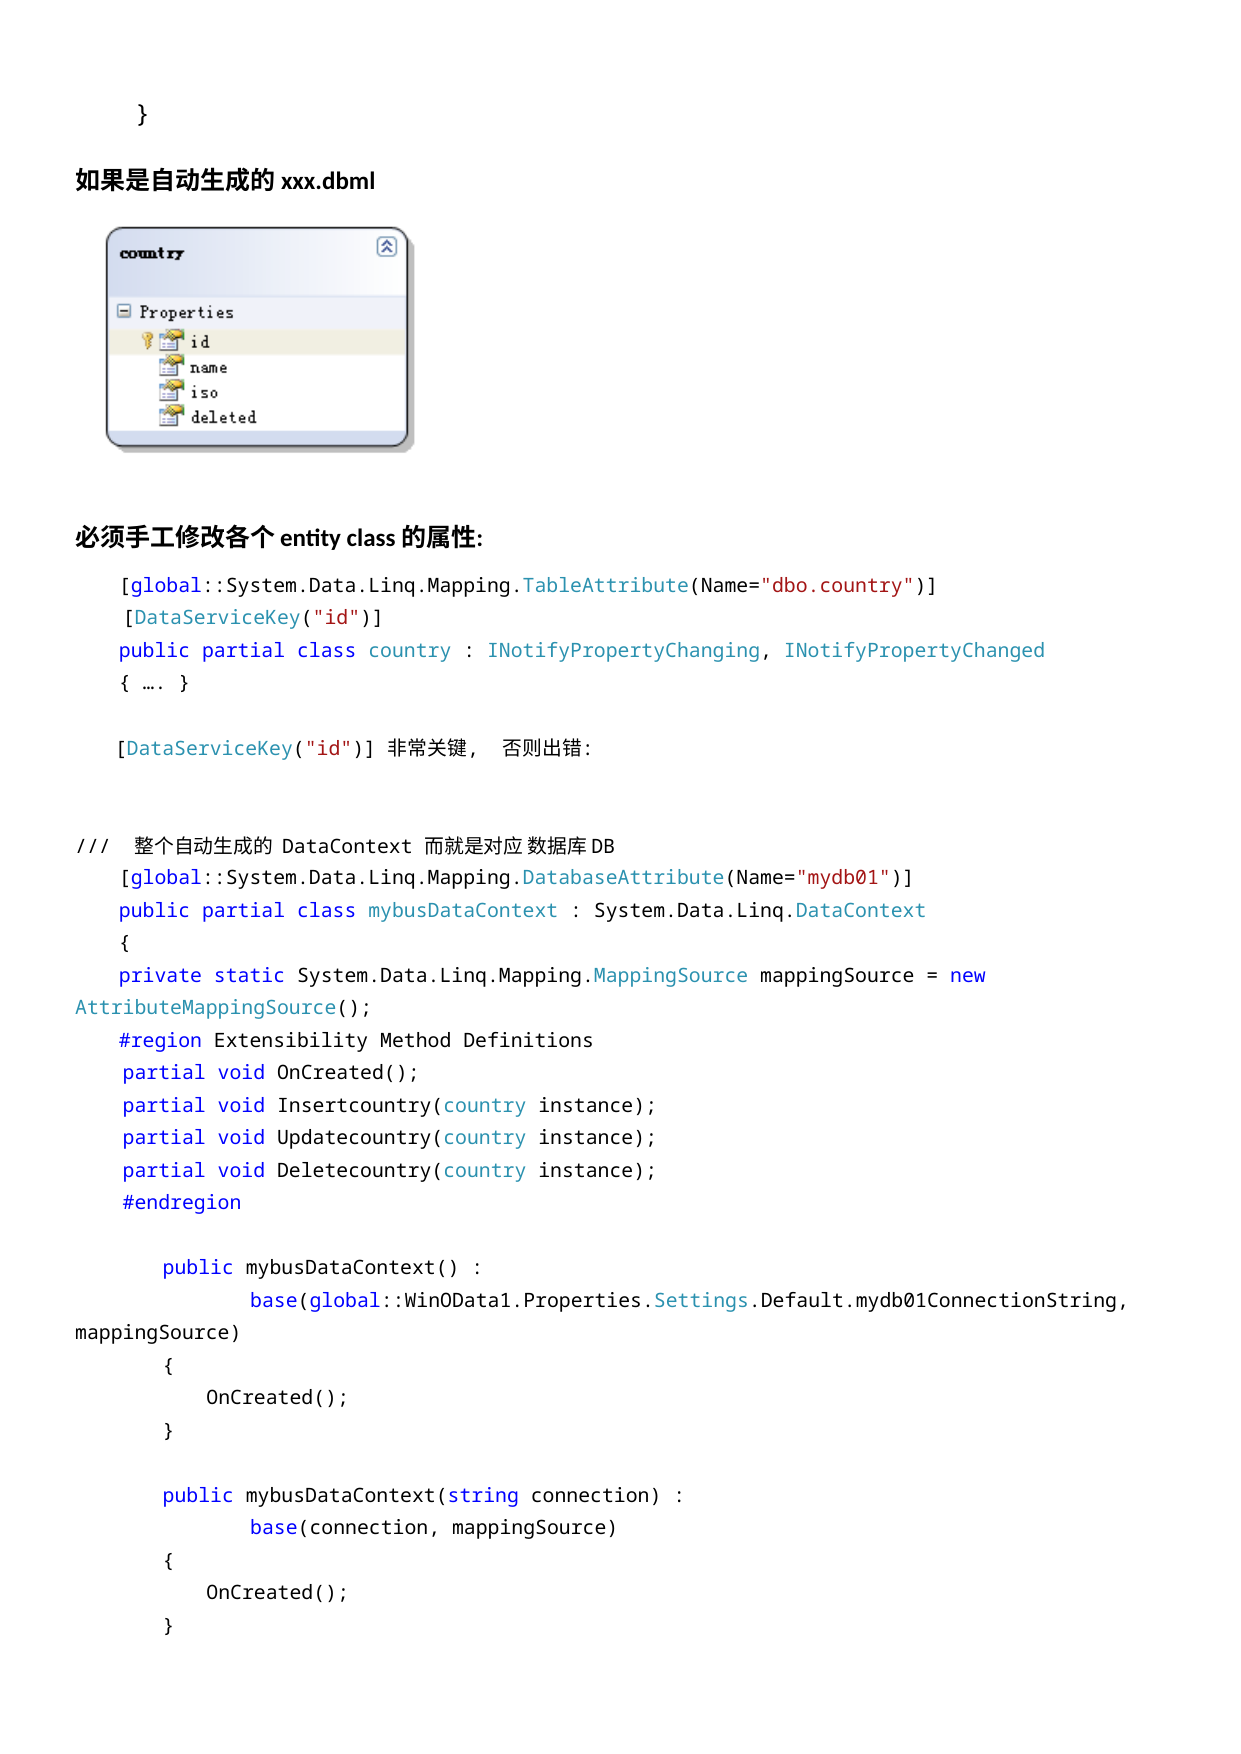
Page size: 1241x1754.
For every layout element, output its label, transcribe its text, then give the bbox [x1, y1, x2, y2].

text public partial class country : INotifyPropertyChanging, INotifyPropertyChanged [75, 633, 1165, 666]
text base(global::WinOData1.Properties.Settings.Default.mydb01ConnectionString, mappingSource) [75, 1283, 1165, 1348]
text private static System.Data.Linq.Mapping.MappingSource mappingSource = new AttributeMappingSource(); [75, 958, 1165, 1023]
text partial void Updatecountry(country instance); [75, 1121, 1165, 1153]
text partial void Insertcountry(country instance); [75, 1088, 1165, 1121]
picture [75, 210, 449, 475]
text } [75, 1413, 1165, 1446]
text OnCreated(); [75, 1576, 1165, 1608]
text partial void OnCreated(); [75, 1056, 1165, 1088]
text 如果是自动生成的 xxx.dbml [75, 146, 1165, 211]
text 必须手工修改各个entity class 的属性: [75, 503, 1165, 568]
text [global::System.Data.Linq.Mapping.TableAttribute(Name="dbo.country")] [75, 568, 1165, 601]
text } [75, 81, 1165, 146]
text public mybusDataContext() : [75, 1251, 1165, 1283]
text public mybusDataContext(string connection) : [75, 1478, 1165, 1511]
text public partial class mybusDataContext : System.Data.Linq.DataContext [75, 893, 1165, 926]
text #region Extensibility Method Definitions [75, 1023, 1165, 1056]
text base(connection, mappingSource) [75, 1511, 1165, 1543]
text { [75, 926, 1165, 958]
text [DataServiceKey("id")] [75, 601, 1165, 633]
text [global::System.Data.Linq.Mapping.DatabaseAttribute(Name="mydb01")] [75, 861, 1165, 893]
text } [75, 1608, 1165, 1641]
text OnCreated(); [75, 1381, 1165, 1413]
text partial void Deletecountry(country instance); [75, 1153, 1165, 1186]
text #endregion [75, 1186, 1165, 1218]
text { …. } [75, 666, 1165, 698]
text [DataServiceKey("id")] 非常关键, 否则出错: [75, 731, 1165, 763]
text /// 整个自动生成的 DataContext 而就是对应 数据库DB [75, 828, 1165, 861]
text { [75, 1348, 1165, 1381]
text { [75, 1543, 1165, 1576]
